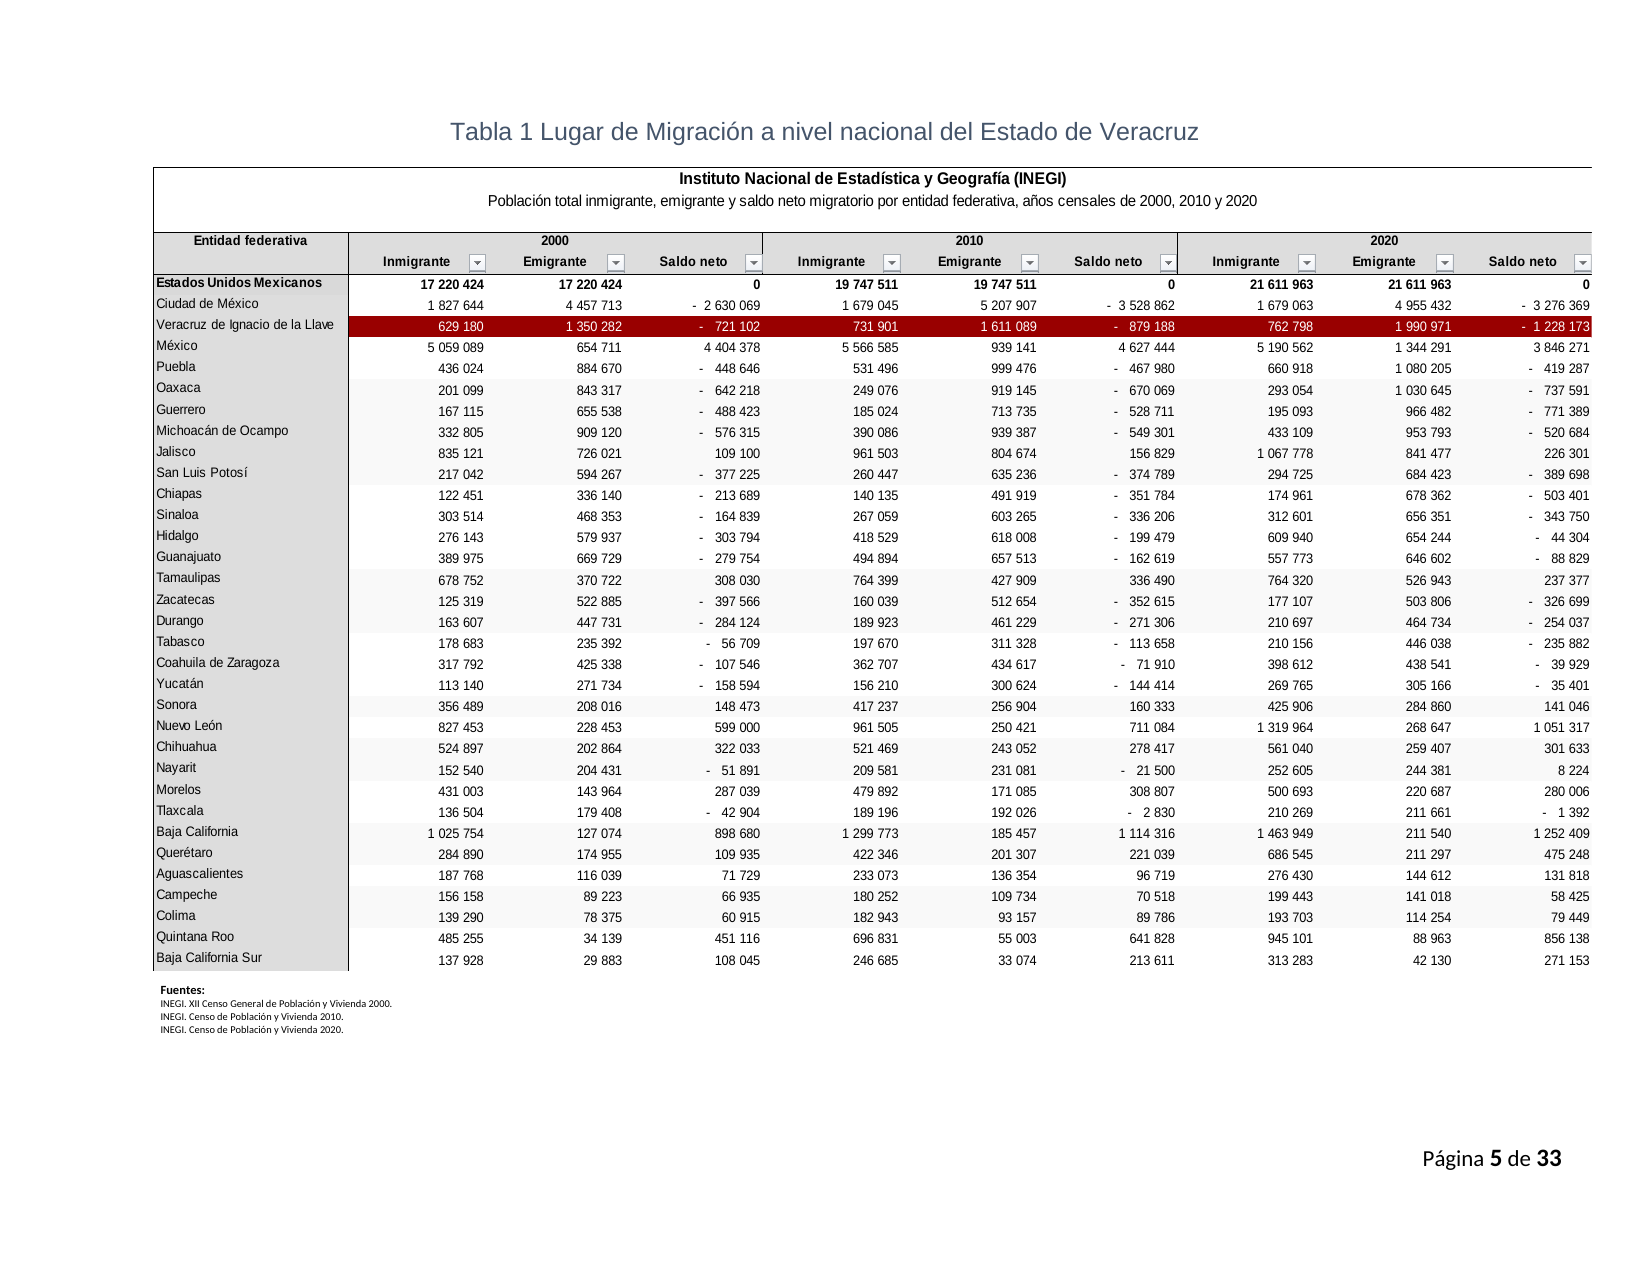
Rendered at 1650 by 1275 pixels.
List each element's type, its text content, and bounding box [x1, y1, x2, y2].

text Tabla 1 Lugar de Migración a nivel nacional del Estado de Veracruz [89, 117, 1561, 146]
